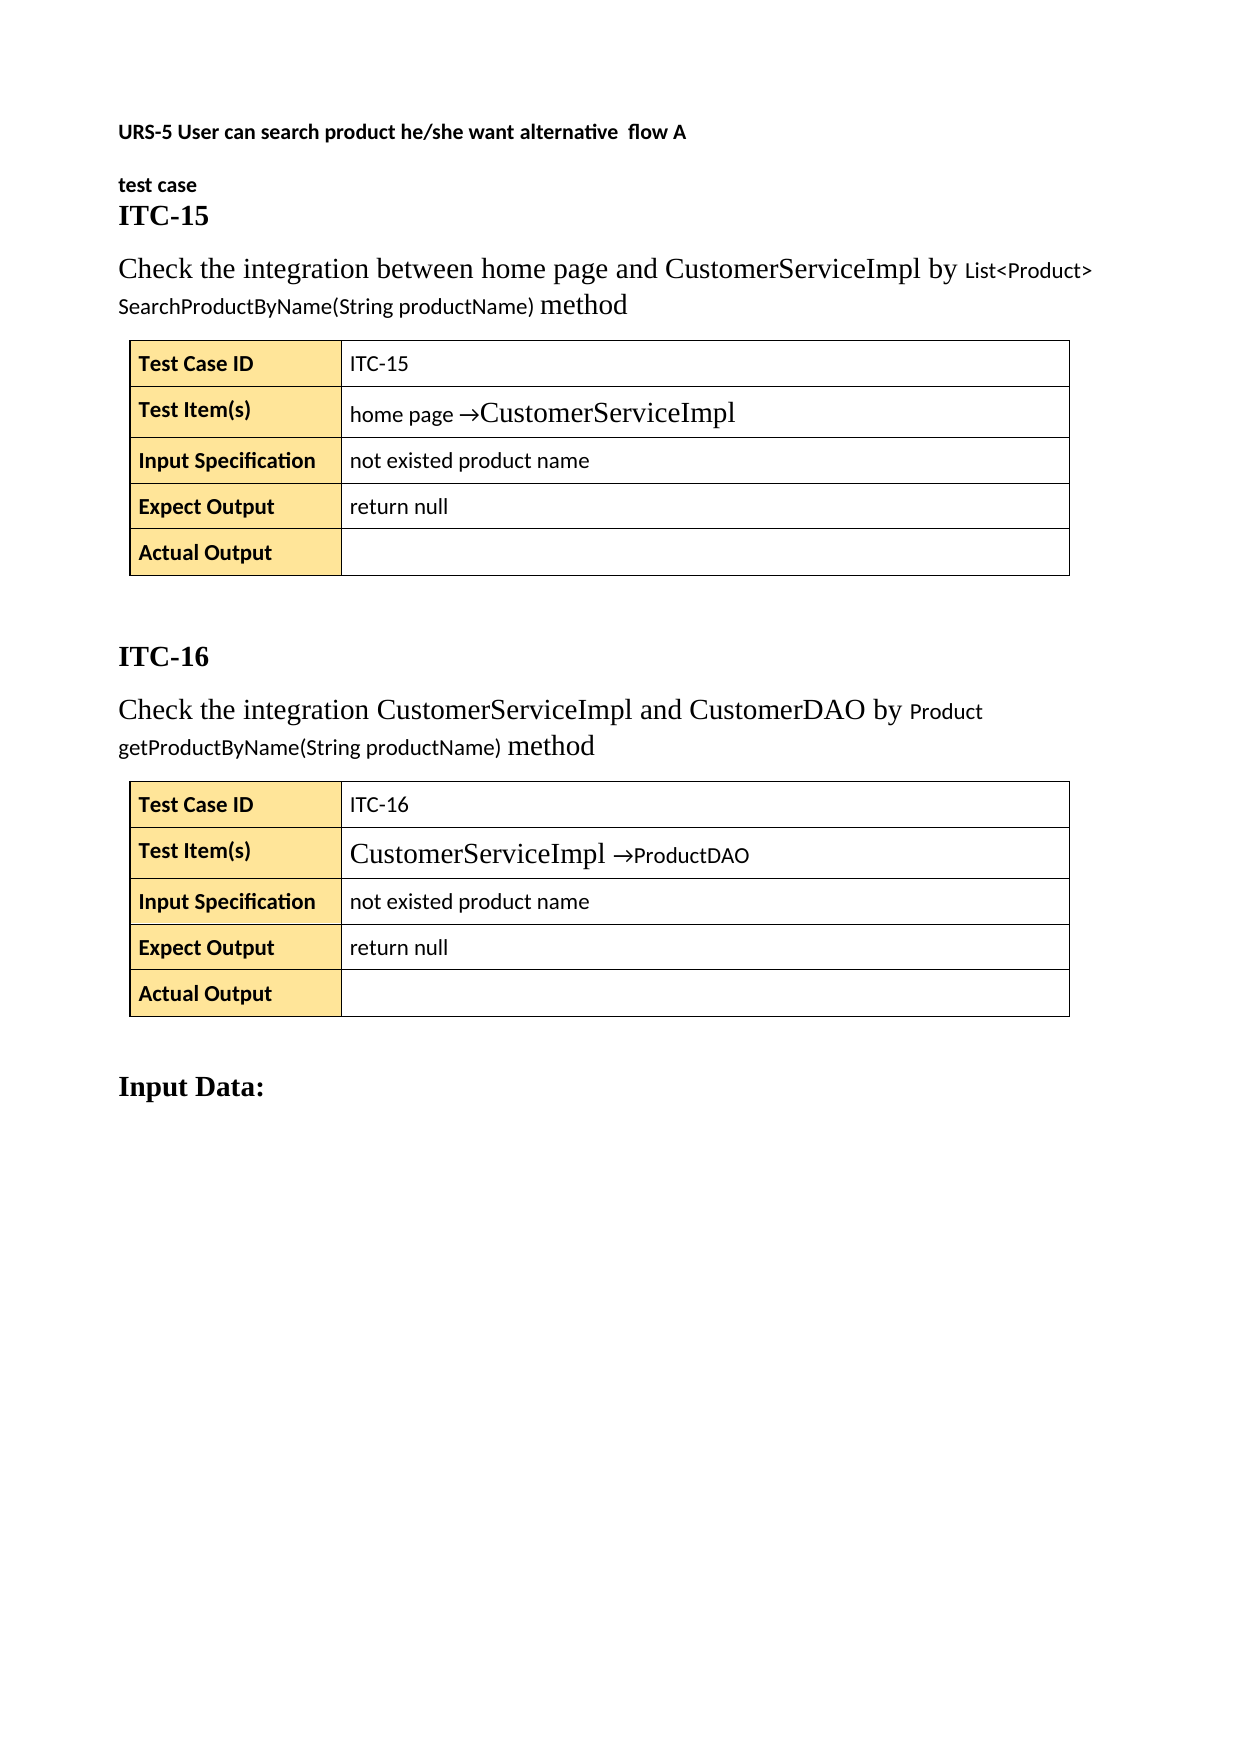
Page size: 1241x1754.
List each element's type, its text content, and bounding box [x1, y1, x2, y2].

table_cell Actual Output [131, 970, 341, 1016]
text Check the integration between home page and CustomerServiceImpl by List<Product> SearchProductByName(String productName) method [118, 251, 1122, 321]
table_cell Expect Output [131, 925, 341, 969]
table_cell [342, 970, 1069, 1016]
table_cell Input Specification [131, 438, 341, 483]
text Input Data: [118, 1069, 1122, 1103]
table_cell not existed product name [342, 438, 1069, 483]
table_header ITC-15 [342, 341, 1069, 386]
table_cell Test Item(s) [131, 828, 341, 878]
table_cell Input Specification [131, 879, 341, 923]
text Check the integration CustomerServiceImpl and CustomerDAO by Product getProductByName(String productName) method [118, 692, 1122, 762]
table_header ITC-16 [342, 782, 1069, 827]
table_header Test Case ID [131, 782, 341, 827]
table_header Test Case ID [131, 341, 341, 386]
table_cell return null [342, 925, 1069, 969]
text test case [118, 171, 1122, 198]
table_cell return null [342, 484, 1069, 528]
table_cell not existed product name [342, 879, 1069, 923]
text ITC-15 [118, 198, 1122, 232]
table_cell Actual Output [131, 529, 341, 575]
table_cell Expect Output [131, 484, 341, 528]
table_cell [342, 529, 1069, 575]
table_cell home page →CustomerServiceImpl [342, 387, 1069, 437]
table_cell CustomerServiceImpl →ProductDAO [342, 828, 1069, 878]
table_cell Test Item(s) [131, 387, 341, 437]
text ITC-16 [118, 639, 1122, 673]
text URS-5 User can search product he/she want alternative flow A [118, 118, 1122, 145]
